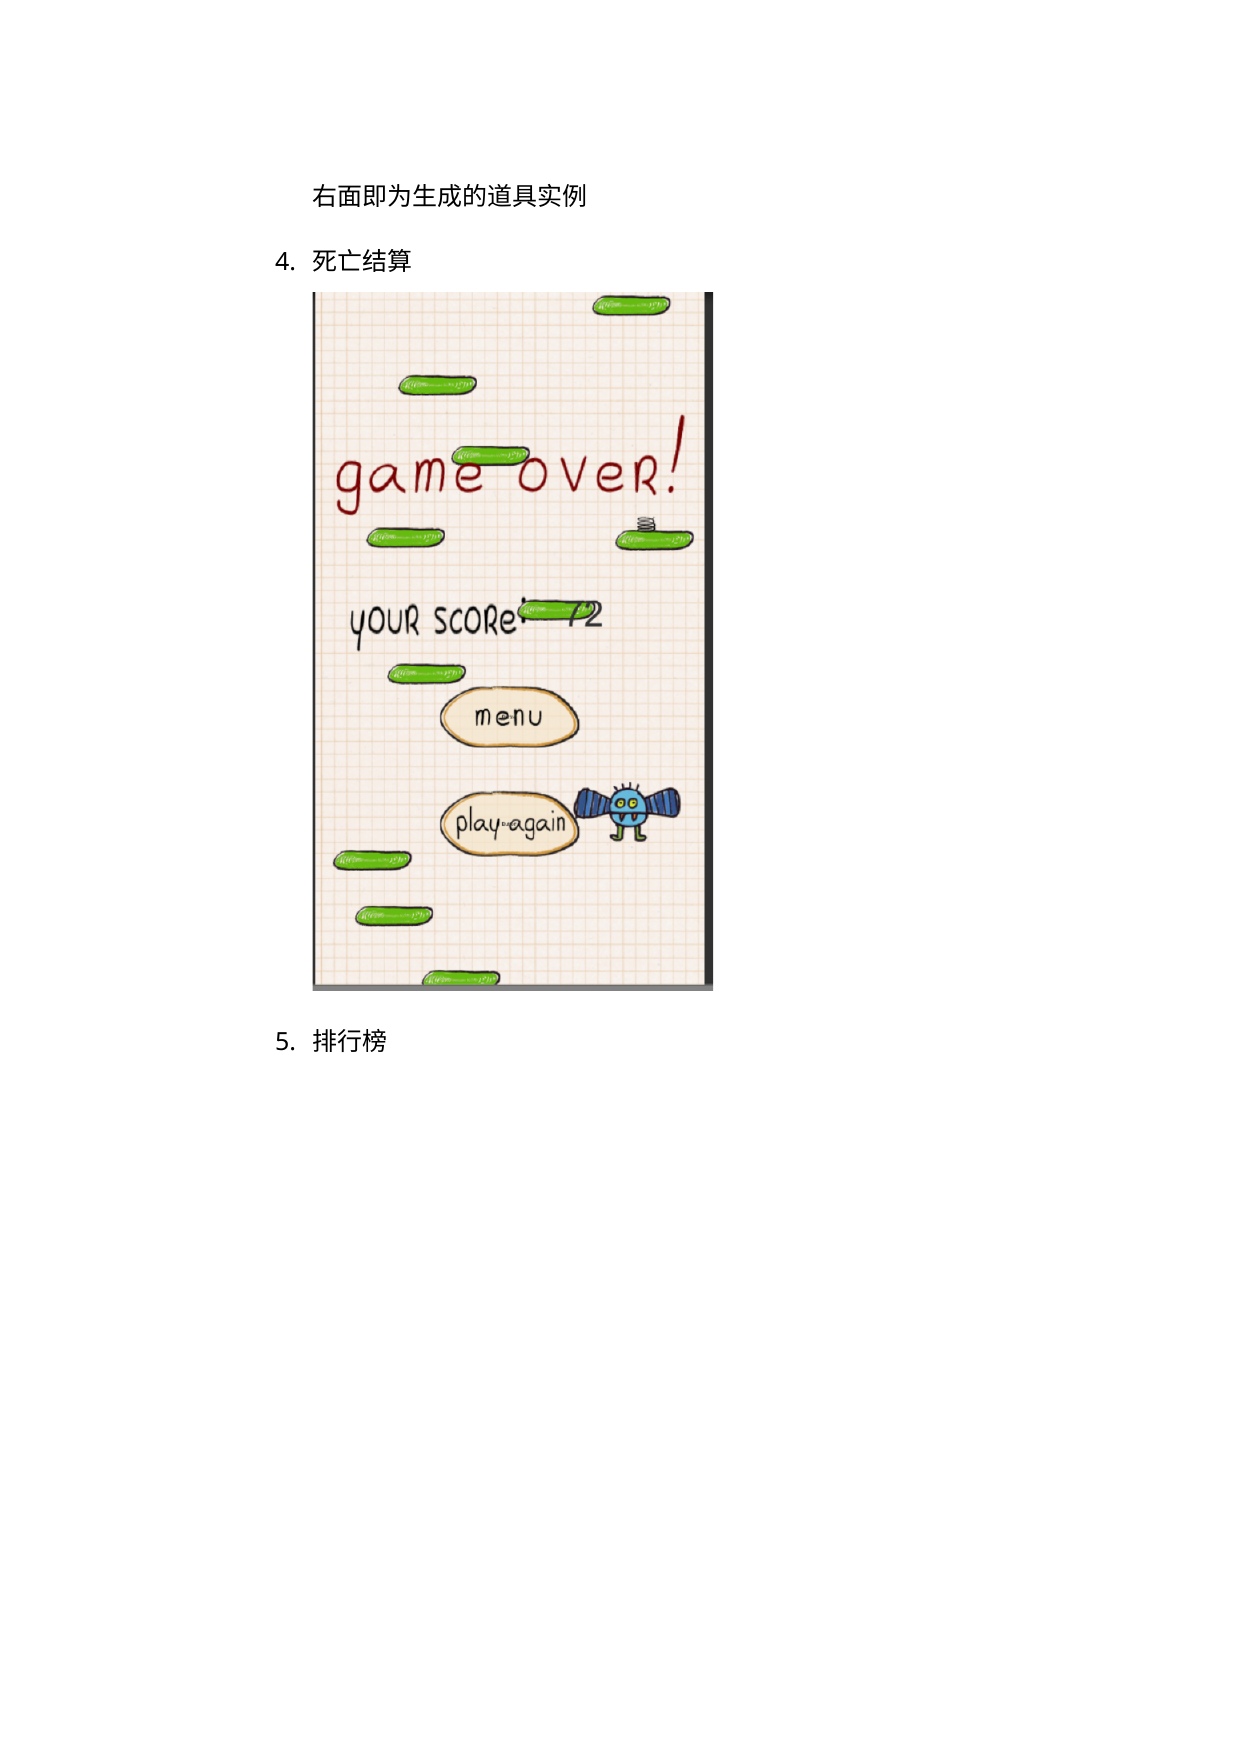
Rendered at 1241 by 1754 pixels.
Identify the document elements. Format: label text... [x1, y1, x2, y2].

list 右面即为生成的道具实例 [312, 162, 1053, 227]
picture [312, 292, 714, 991]
list 死亡结算 [275, 227, 1053, 292]
list 排行榜 [275, 1007, 1053, 1072]
